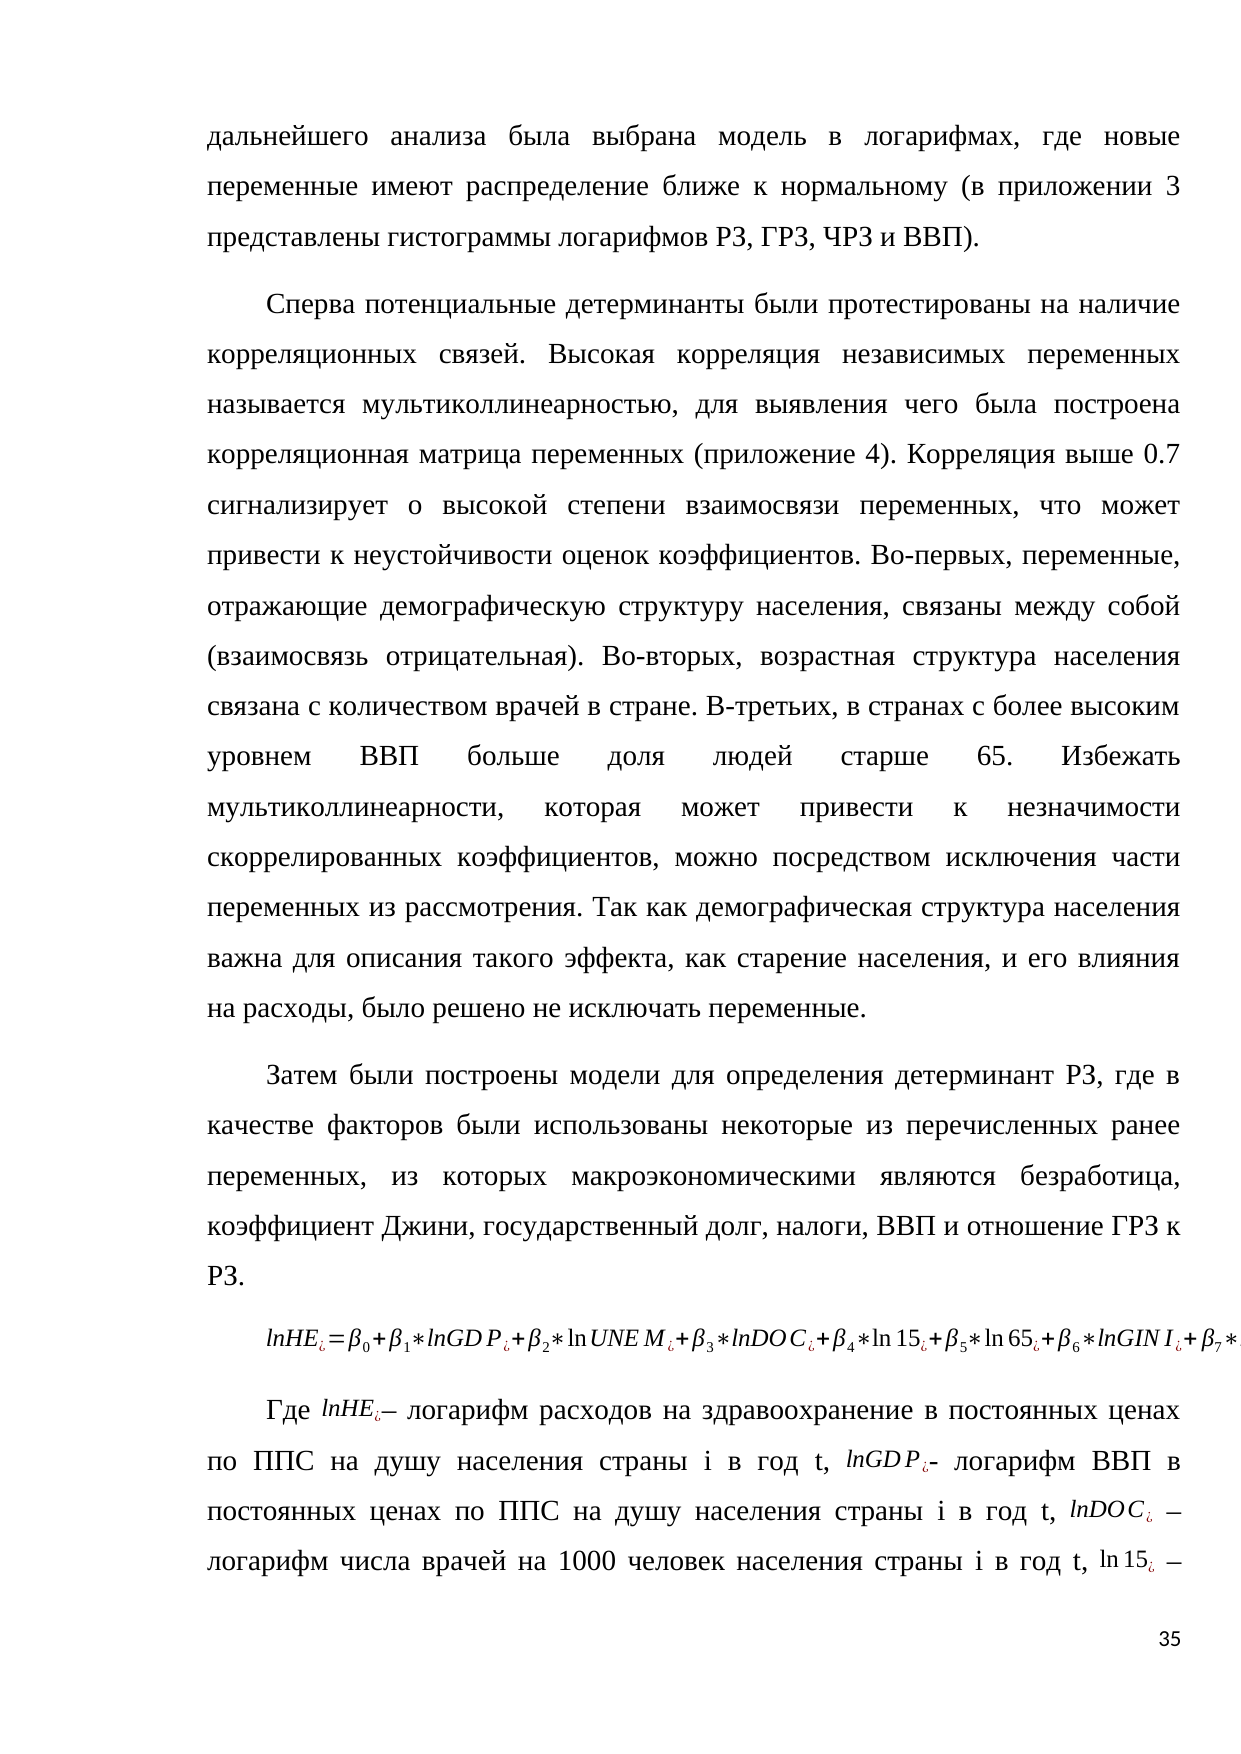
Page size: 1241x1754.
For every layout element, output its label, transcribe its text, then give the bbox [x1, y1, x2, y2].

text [207, 118, 1181, 252]
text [207, 1392, 1181, 1577]
text Затем были построены модели для определения детерминант РЗ, где в качестве факторов были использованы некоторые из перечисленных ранее переменных, из которых макроэкономическими являются безработица, коэффициент Джини, государственный долг, налоги, ВВП и отношение ГРЗ к РЗ. [207, 1057, 1181, 1292]
text Сперва потенциальные детерминанты были протестированы на наличие корреляционных связей. Высокая корреляция независимых переменных называется мультиколлинеарностью, для выявления чего была построена корреляционная матрица переменных (приложение 4). Корреляция выше 0.7 сигнализирует о высокой степени взаимосвязи переменных, что может привести к неустойчивости оценок коэффициентов. Во-первых, переменные, отражающие демографическую структуру населения, связаны между собой (взаимосвязь отрицательная). Во-вторых, возрастная структура населения связана с количеством врачей в стране. В-третьих, в странах с более высоким уровнем ВВП больше доля людей старше 65. Избежать мультиколлинеарности, которая может привести к незначимости скоррелированных коэффициентов, можно посредством исключения части переменных из рассмотрения. Так как демографическая структура населения важна для описания такого эффекта, как старение населения, и его влияния на расходы, было решено не исключать переменные. [207, 286, 1181, 1024]
